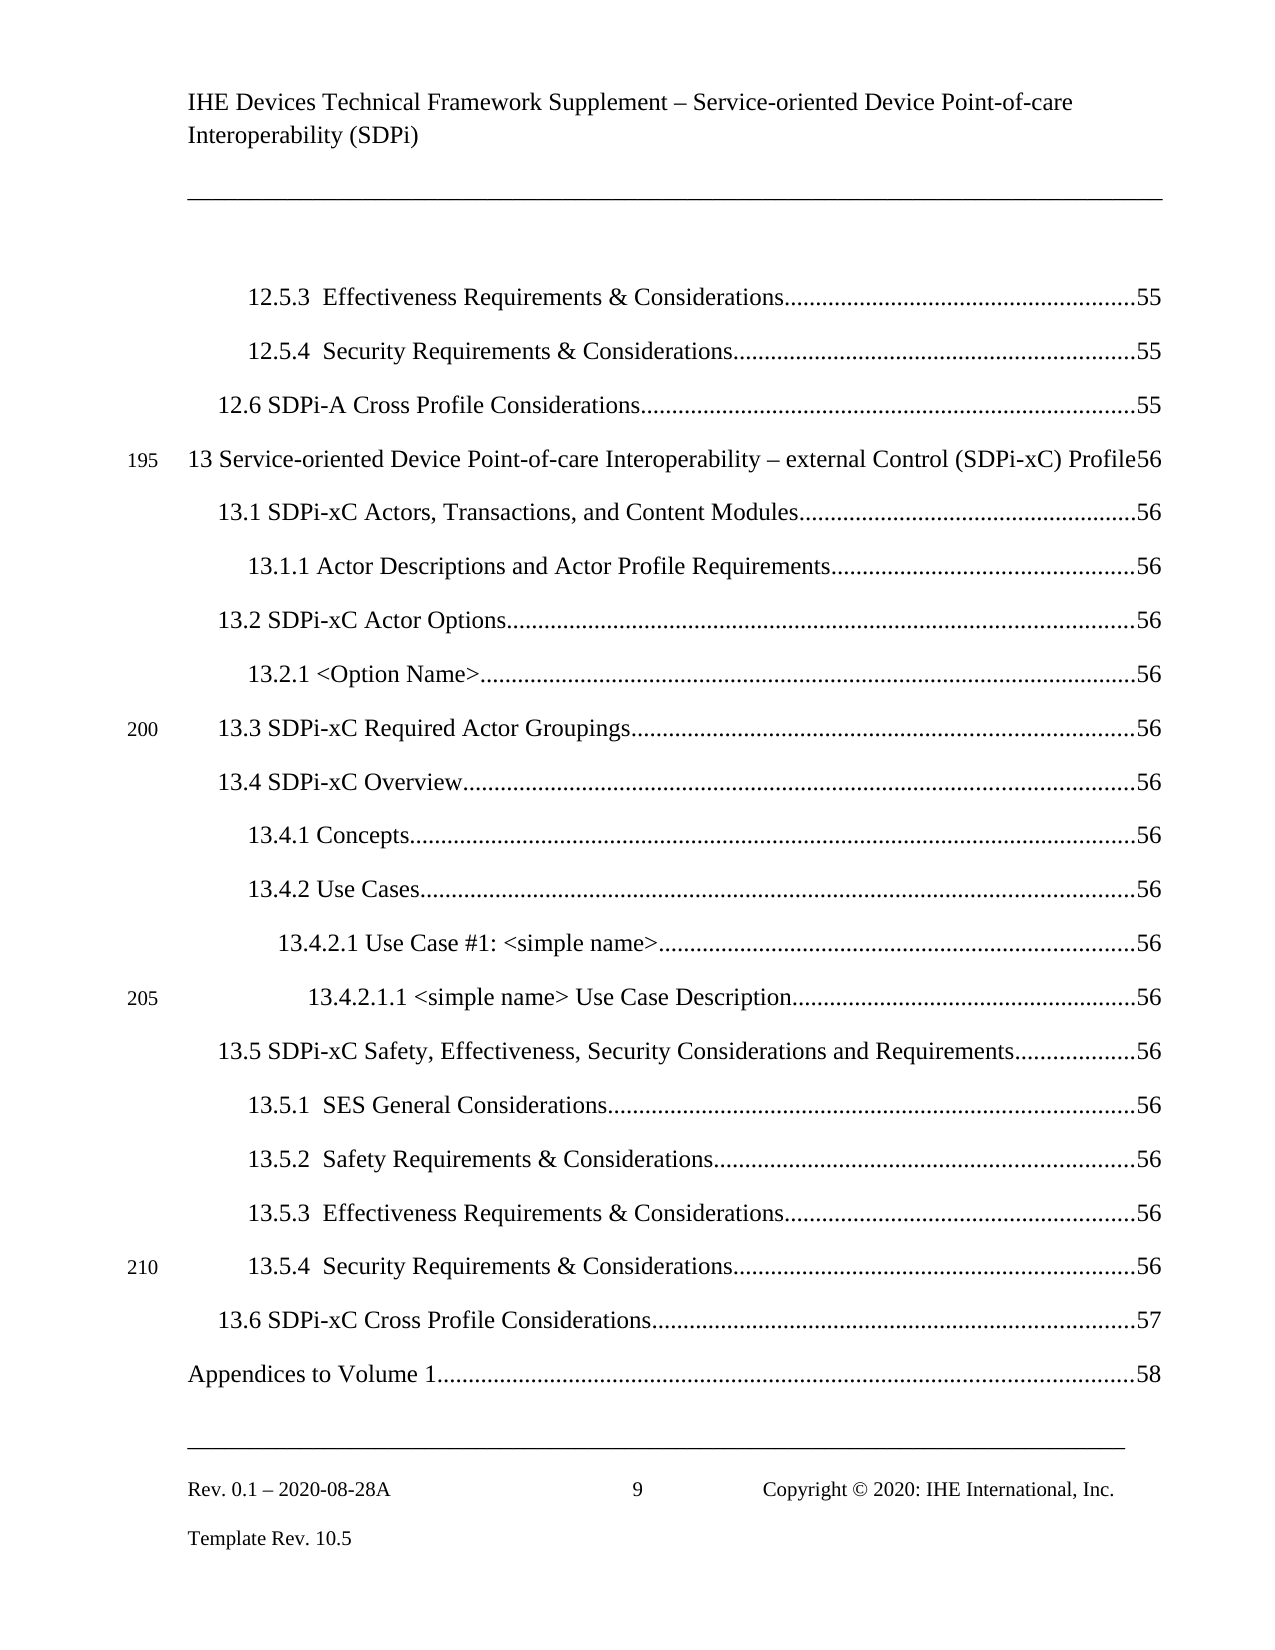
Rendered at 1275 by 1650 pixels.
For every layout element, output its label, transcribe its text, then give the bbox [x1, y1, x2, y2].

text 12.5.4 Security Requirements & Considerations 55 [247, 336, 1162, 365]
text 13.4.2 Use Cases 56 [247, 874, 1162, 903]
text 13.6 SDPi-xC Cross Profile Considerations 57 [217, 1305, 1162, 1334]
text 13.5.4 Security Requirements & Considerations 56 [247, 1251, 1162, 1280]
text 13.2 SDPi-xC Actor Options 56 [217, 605, 1162, 634]
text 13.1.1 Actor Descriptions and Actor Profile Requirements 56 [247, 551, 1162, 580]
text 13.4.2.1 Use Case #1: <simple name> 56 [277, 928, 1162, 957]
text 13.2.1 <Option Name> 56 [247, 659, 1162, 688]
text 13.5.3 Effectiveness Requirements & Considerations 56 [247, 1198, 1162, 1226]
text 13.4 SDPi-xC Overview 56 [217, 767, 1162, 796]
text 13.3 SDPi-xC Required Actor Groupings 56 [217, 713, 1162, 742]
text 13.4.2.1.1 <simple name> Use Case Description 56 [307, 982, 1162, 1011]
text 13.5 SDPi-xC Safety, Effectiveness, Security Considerations and Requirements 56 [217, 1036, 1162, 1065]
text 13.5.2 Safety Requirements & Considerations 56 [247, 1144, 1162, 1172]
text 13.4.1 Concepts 56 [247, 821, 1162, 849]
text 13 Service-oriented Device Point-of-care Interoperability – external Control (SDPi-xC) Profile 56 [187, 444, 1162, 472]
text 12.6 SDPi-A Cross Profile Considerations 55 [217, 390, 1162, 418]
text 12.5.3 Effectiveness Requirements & Considerations 55 [247, 282, 1162, 311]
text Appendices to Volume 1 58 [187, 1359, 1162, 1388]
text 13.1 SDPi-xC Actors, Transactions, and Content Modules 56 [217, 497, 1162, 526]
text 13.5.1 SES General Considerations 56 [247, 1090, 1162, 1119]
